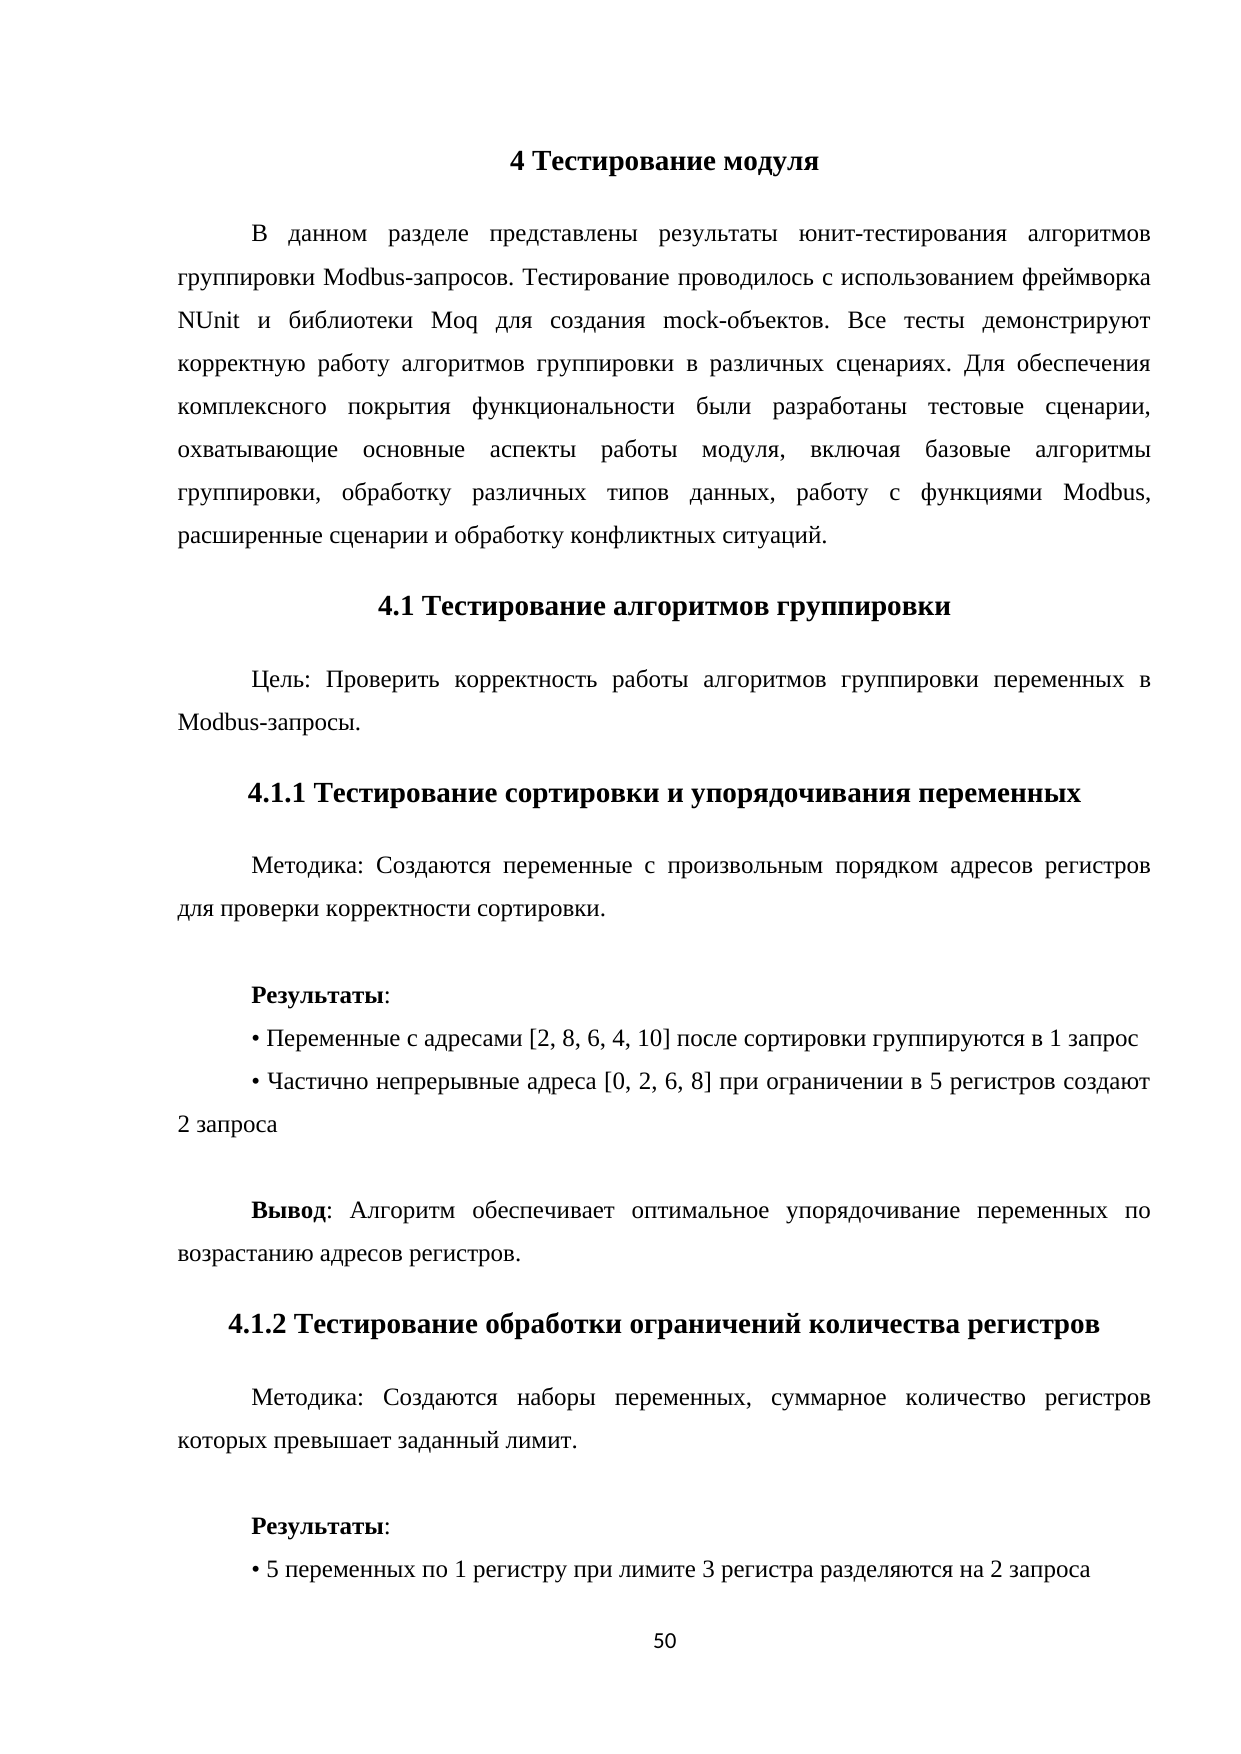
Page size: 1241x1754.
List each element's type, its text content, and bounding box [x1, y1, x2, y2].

text Методика: Создаются переменные с произвольным порядком адресов регистров для проверки корректности сортировки. [177, 850, 1152, 922]
text • Переменные с адресами [2, 8, 6, 4, 10] после сортировки группируются в 1 запрос [177, 1023, 1152, 1052]
text Результаты: [177, 980, 1152, 1008]
text В данном разделе представлены результаты юнит-тестирования алгоритмов группировки Modbus-запросов. Тестирование проводилось с использованием фреймворка NUnit и библиотеки Moq для создания mock-объектов. Все тесты демонстрируют корректную работу алгоритмов группировки в различных сценариях. Для обеспечения комплексного покрытия функциональности были разработаны тестовые сценарии, охватывающие основные аспекты работы модуля, включая базовые алгоритмы группировки, обработку различных типов данных, работу с функциями Modbus, расширенные сценарии и обработку конфликтных ситуаций. [177, 218, 1152, 549]
subtitle 4.1.2 Тестирование обработки ограничений количества регистров [177, 1307, 1152, 1340]
text Методика: Создаются наборы переменных, суммарное количество регистров которых превышает заданный лимит. [177, 1382, 1152, 1454]
text Цель: Проверить корректность работы алгоритмов группировки переменных в Modbus-запросы. [177, 664, 1152, 736]
subtitle 4.1.1 Тестирование сортировки и упорядочивания переменных [177, 775, 1152, 808]
text Результаты: [177, 1511, 1152, 1540]
text • 5 переменных по 1 регистру при лимите 3 регистра разделяются на 2 запроса [177, 1554, 1152, 1583]
text Вывод: Алгоритм обеспечивает оптимальное упорядочивание переменных по возрастанию адресов регистров. [177, 1195, 1152, 1267]
text • Частично непрерывные адреса [0, 2, 6, 8] при ограничении в 5 регистров создают 2 запроса [177, 1066, 1152, 1138]
subtitle 4.1 Тестирование алгоритмов группировки [177, 588, 1152, 622]
subtitle 4 Тестирование модуля [177, 143, 1152, 177]
